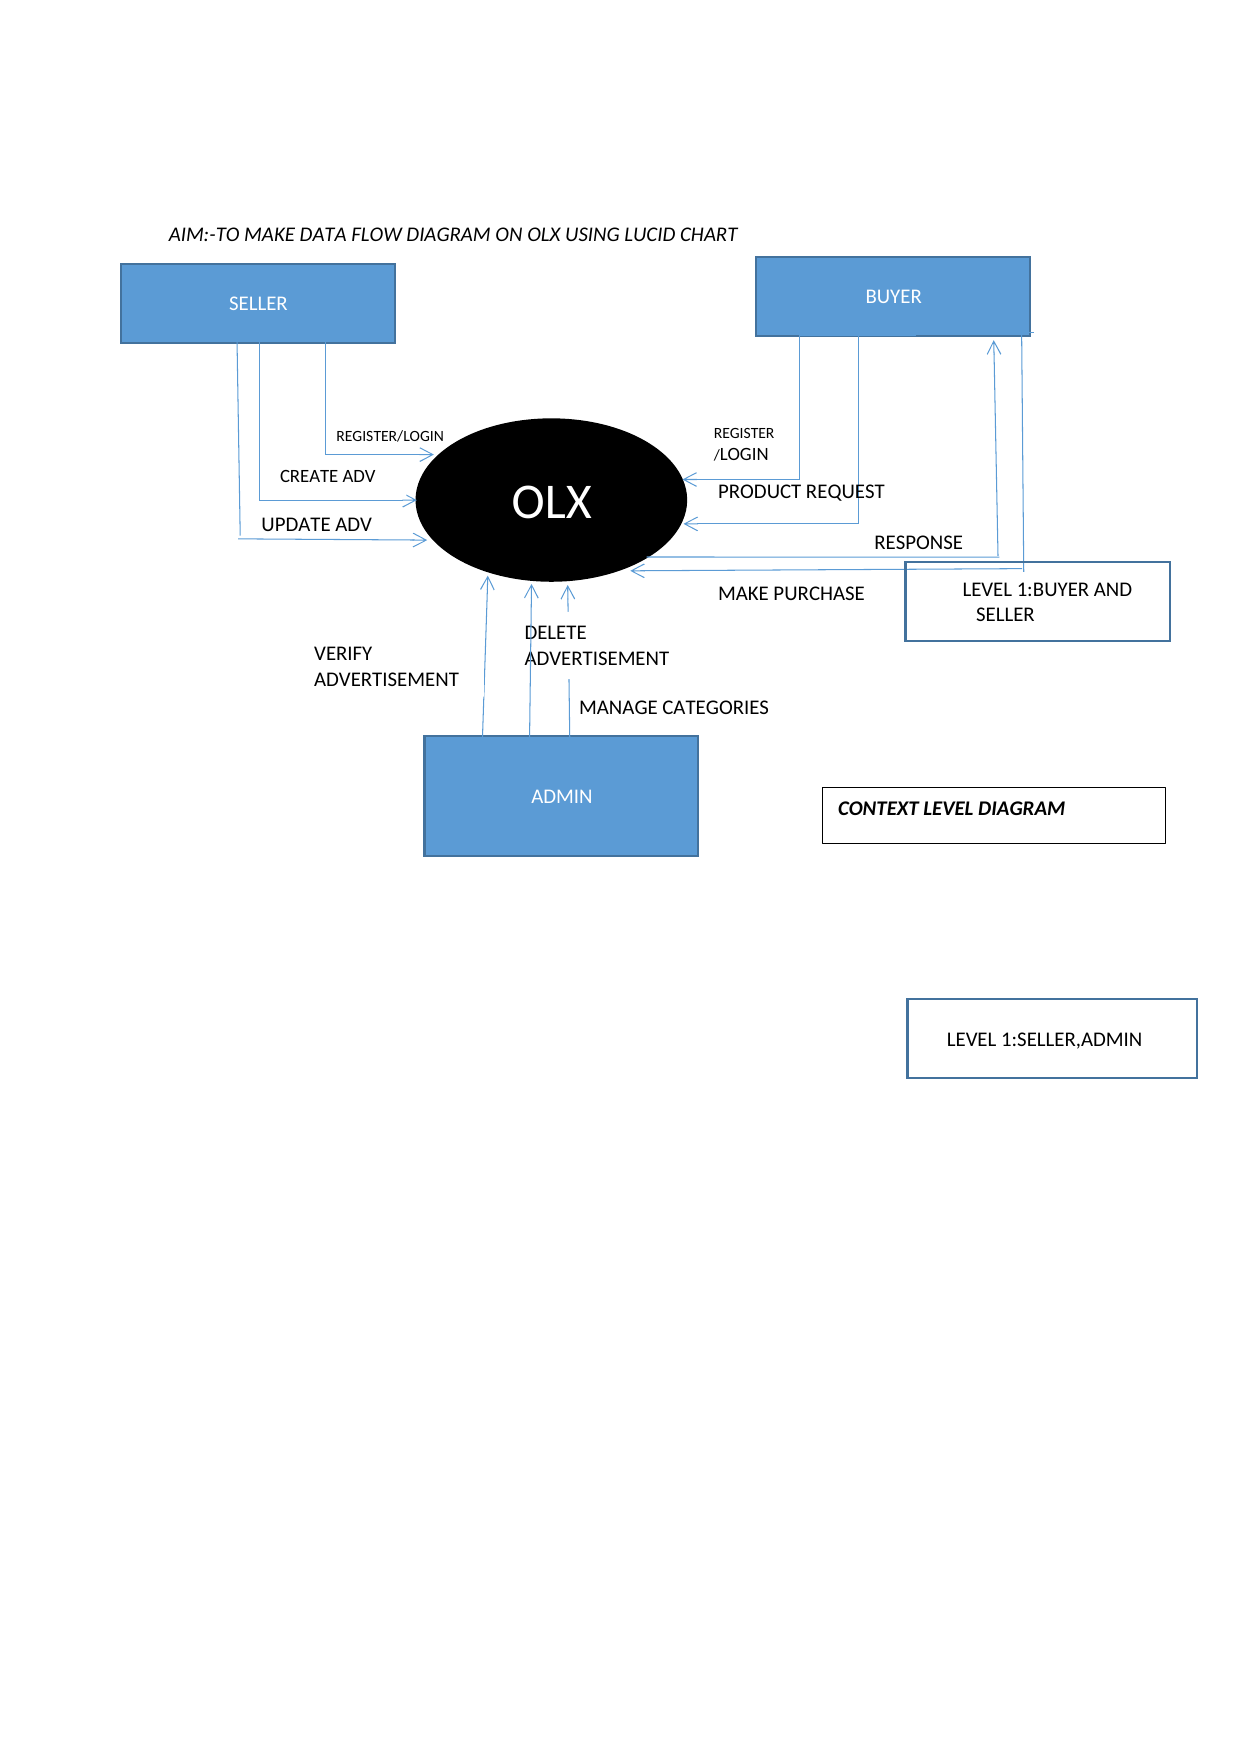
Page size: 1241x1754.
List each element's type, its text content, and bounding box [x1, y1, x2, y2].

text AIM:-TO MAKE DATA FLOW DIAGRAM ON OLX USING LUCID CHART [168, 221, 1053, 247]
